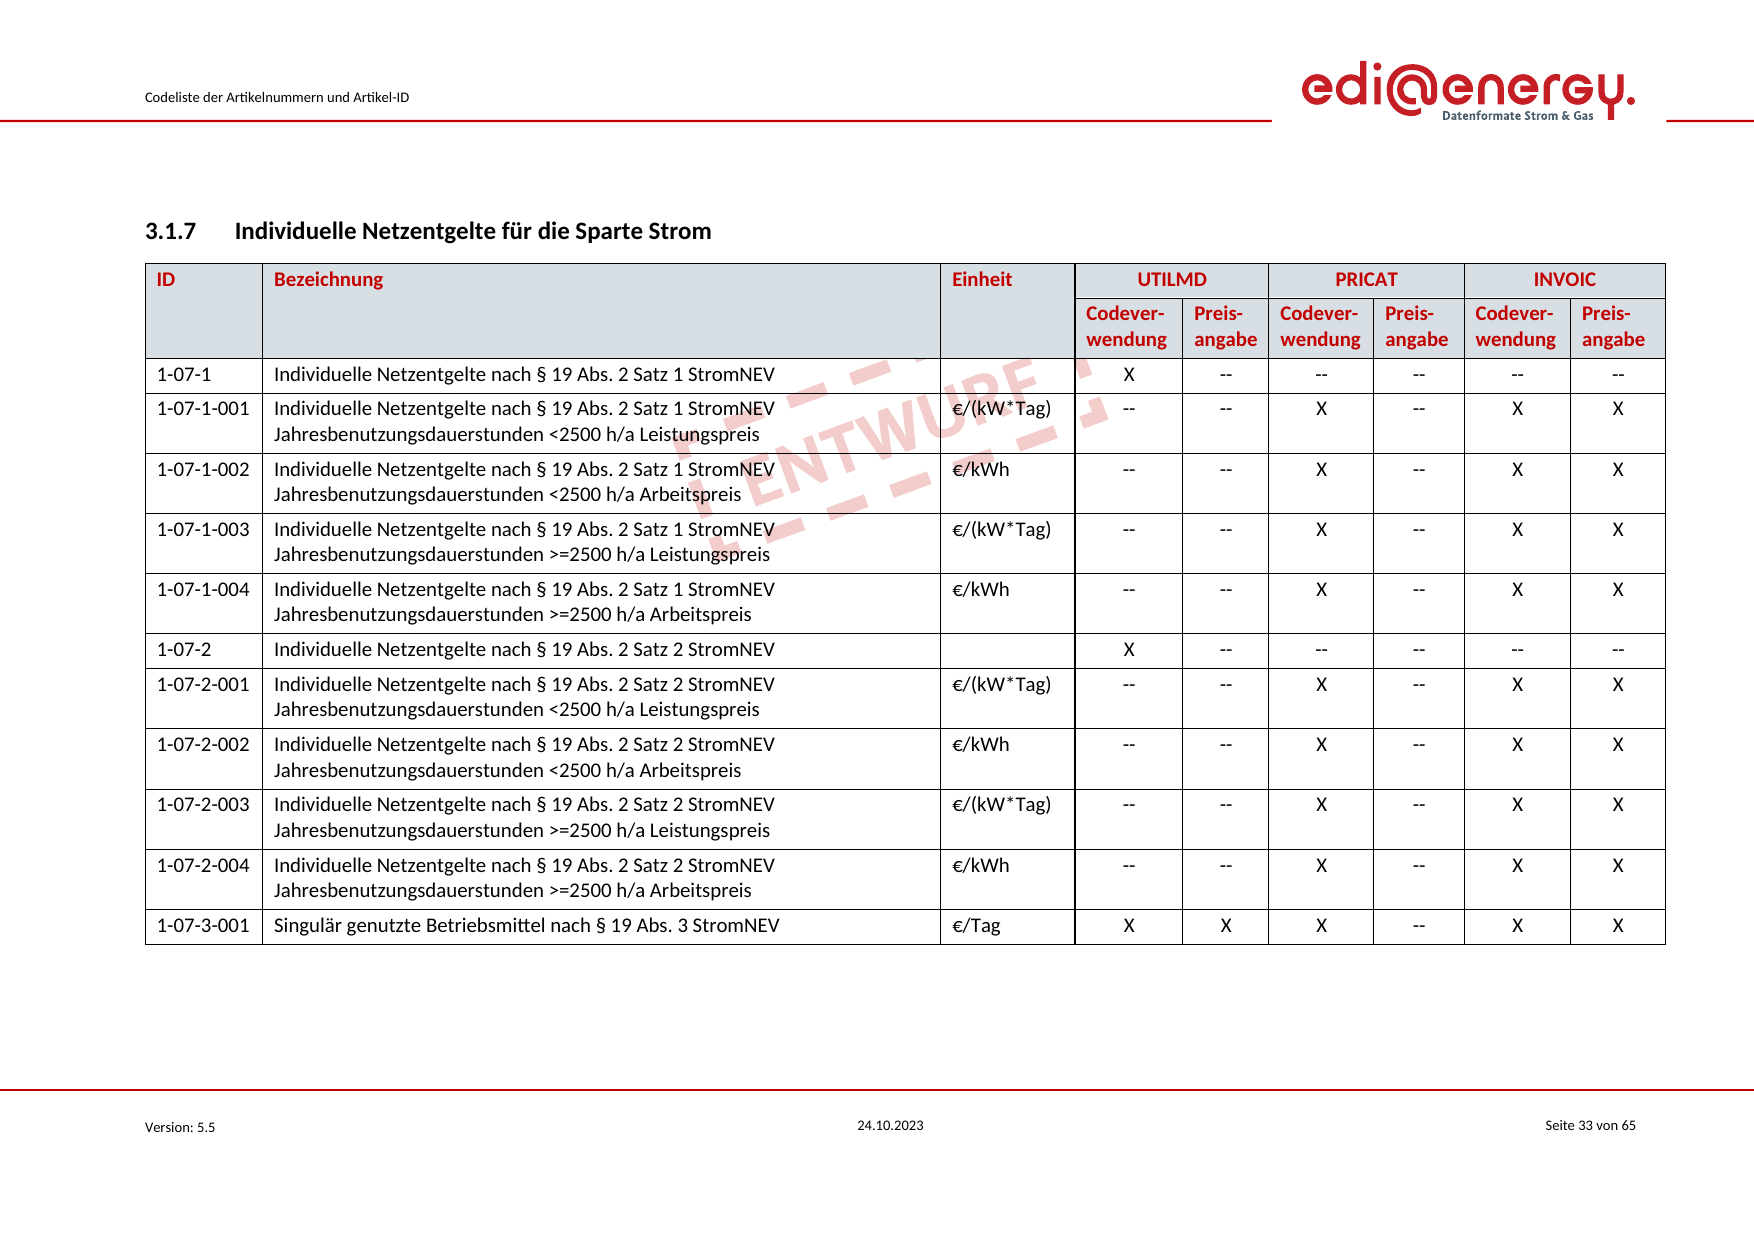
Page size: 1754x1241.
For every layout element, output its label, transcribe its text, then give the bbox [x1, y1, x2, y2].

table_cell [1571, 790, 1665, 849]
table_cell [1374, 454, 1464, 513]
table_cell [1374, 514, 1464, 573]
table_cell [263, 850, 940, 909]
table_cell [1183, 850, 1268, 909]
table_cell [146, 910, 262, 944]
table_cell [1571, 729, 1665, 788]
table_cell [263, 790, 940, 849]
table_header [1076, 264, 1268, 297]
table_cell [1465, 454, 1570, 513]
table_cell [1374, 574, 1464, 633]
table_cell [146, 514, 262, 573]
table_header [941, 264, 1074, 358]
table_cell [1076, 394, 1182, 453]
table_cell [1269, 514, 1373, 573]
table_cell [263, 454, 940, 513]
subtitle Individuelle Netzentgelte für die Sparte Strom [145, 213, 1636, 246]
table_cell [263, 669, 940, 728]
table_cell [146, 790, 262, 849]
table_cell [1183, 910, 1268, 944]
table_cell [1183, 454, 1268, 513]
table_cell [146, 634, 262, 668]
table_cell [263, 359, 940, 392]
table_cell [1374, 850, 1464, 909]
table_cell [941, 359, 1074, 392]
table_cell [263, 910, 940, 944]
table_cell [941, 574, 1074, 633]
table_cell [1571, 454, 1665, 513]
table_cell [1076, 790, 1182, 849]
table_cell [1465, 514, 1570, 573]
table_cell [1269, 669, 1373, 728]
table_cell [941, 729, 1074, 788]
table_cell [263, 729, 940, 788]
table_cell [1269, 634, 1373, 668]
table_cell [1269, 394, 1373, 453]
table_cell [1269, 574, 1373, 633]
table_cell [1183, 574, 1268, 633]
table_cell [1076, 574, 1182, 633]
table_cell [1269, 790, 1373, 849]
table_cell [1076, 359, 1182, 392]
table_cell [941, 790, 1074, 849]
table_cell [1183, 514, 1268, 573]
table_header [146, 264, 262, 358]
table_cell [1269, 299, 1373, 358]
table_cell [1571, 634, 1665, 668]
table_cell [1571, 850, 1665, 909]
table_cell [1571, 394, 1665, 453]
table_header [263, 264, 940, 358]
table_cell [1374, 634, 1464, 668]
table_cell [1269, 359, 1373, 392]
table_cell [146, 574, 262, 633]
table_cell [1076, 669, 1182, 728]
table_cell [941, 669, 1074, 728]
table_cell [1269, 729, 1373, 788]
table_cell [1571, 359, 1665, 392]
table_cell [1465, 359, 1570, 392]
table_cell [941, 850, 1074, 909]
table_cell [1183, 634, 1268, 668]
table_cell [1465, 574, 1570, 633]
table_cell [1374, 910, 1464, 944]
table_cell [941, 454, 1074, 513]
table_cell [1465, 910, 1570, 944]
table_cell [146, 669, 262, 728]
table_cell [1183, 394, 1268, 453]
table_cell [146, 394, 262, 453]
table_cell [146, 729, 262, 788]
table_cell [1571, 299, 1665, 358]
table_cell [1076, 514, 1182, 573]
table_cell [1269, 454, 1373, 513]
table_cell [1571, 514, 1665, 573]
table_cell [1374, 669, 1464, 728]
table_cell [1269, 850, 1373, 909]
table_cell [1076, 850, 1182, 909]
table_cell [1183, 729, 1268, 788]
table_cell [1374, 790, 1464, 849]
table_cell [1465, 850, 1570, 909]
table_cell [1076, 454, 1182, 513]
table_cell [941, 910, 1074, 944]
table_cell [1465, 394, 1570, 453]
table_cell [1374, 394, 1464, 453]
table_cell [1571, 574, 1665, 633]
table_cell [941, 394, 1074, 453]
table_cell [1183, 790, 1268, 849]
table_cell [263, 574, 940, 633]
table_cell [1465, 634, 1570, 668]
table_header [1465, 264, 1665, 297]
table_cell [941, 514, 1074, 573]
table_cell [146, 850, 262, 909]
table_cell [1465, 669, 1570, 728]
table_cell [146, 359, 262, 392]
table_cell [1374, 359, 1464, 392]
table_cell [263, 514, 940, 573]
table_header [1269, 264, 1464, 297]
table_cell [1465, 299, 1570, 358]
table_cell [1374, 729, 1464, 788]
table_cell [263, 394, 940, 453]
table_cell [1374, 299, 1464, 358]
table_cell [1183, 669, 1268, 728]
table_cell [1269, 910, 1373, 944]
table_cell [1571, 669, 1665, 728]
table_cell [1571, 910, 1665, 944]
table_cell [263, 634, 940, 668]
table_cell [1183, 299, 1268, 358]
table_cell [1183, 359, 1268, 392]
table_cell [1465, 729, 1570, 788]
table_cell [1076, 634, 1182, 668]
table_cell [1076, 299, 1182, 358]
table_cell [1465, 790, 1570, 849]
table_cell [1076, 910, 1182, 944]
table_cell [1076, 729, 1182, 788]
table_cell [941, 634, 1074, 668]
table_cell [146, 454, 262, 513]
